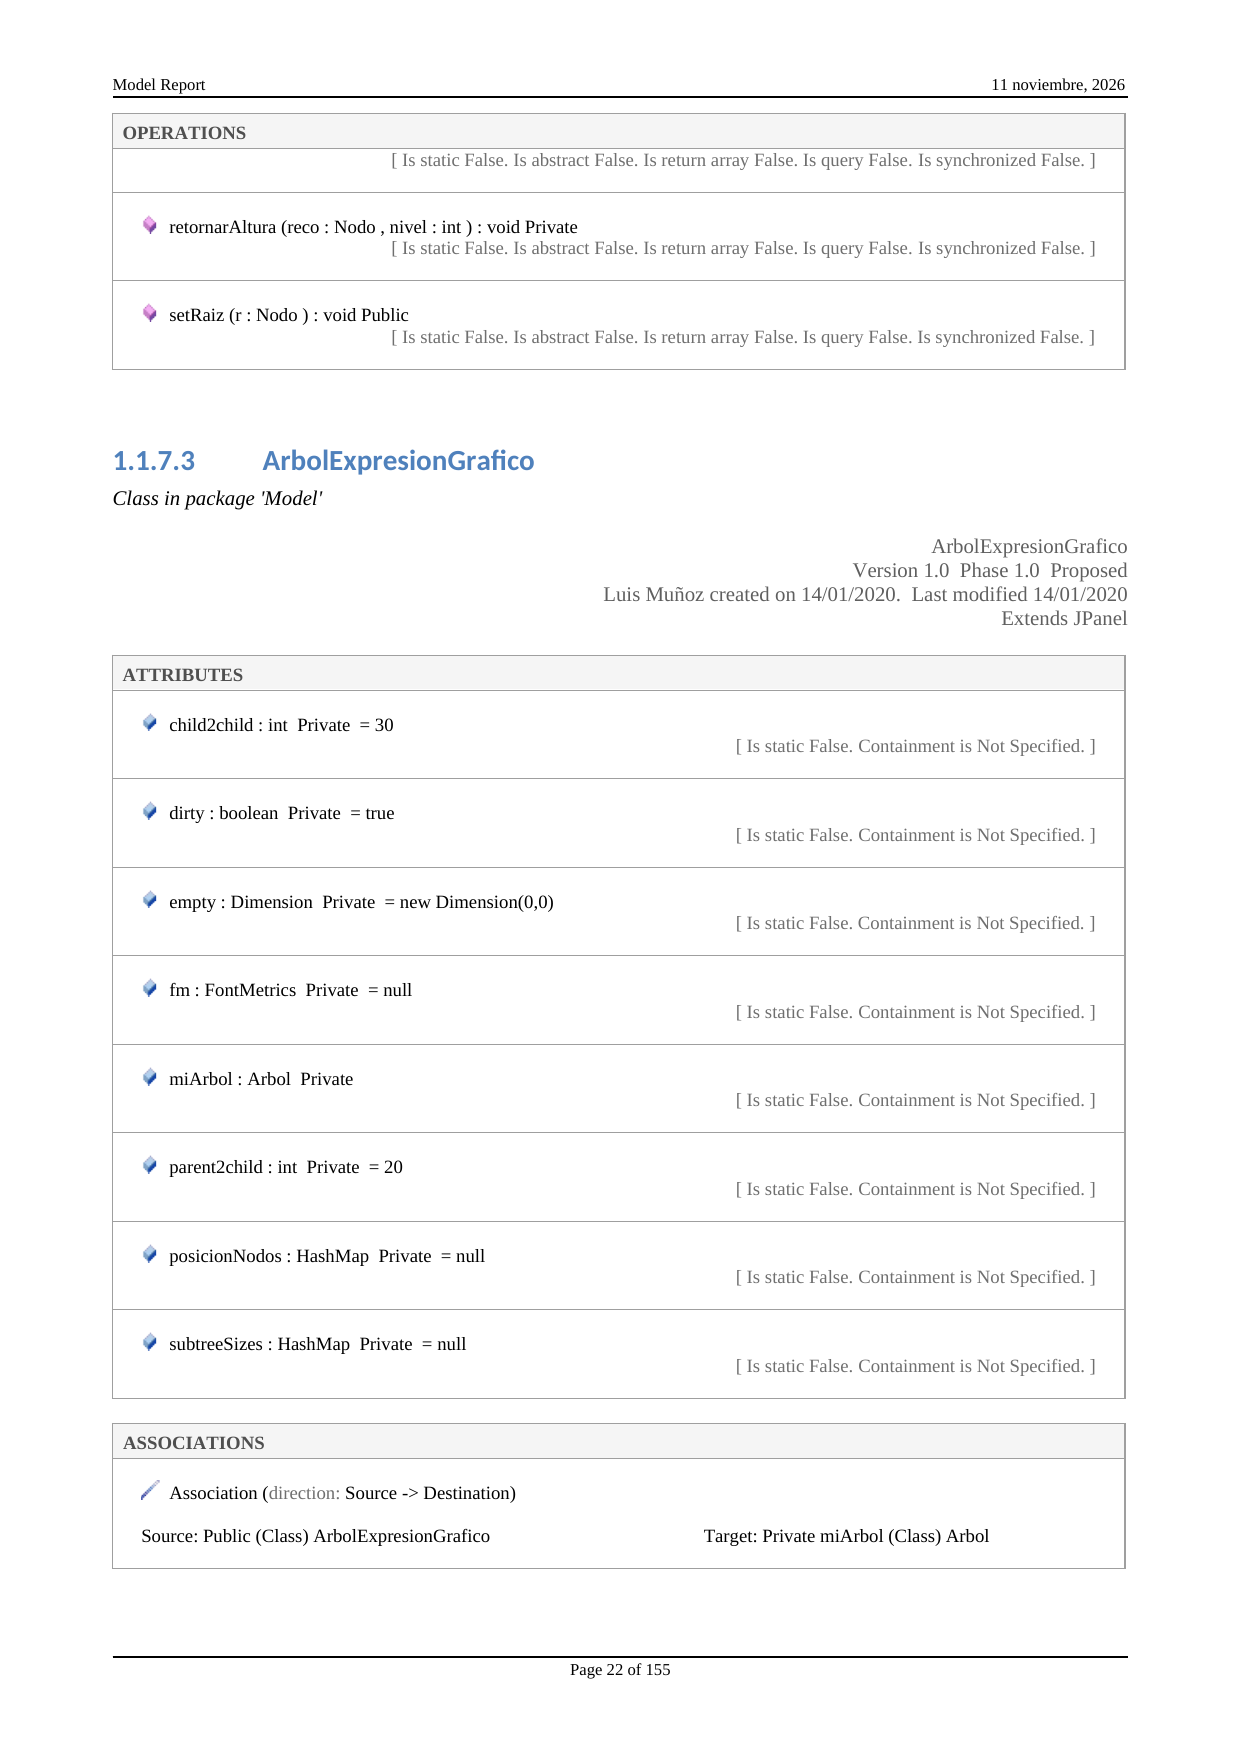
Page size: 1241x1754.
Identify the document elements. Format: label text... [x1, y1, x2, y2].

text Extends JPanel [112, 606, 1128, 630]
text ArbolExpresionGrafico [112, 534, 1128, 558]
picture [141, 214, 160, 234]
picture [141, 1480, 160, 1500]
table_cell empty : Dimension Private = new Dimension(0,0) [ Is static False. Containment is Not Specified. ] [113, 868, 1124, 955]
table_cell Association (direction: Source -> Destination) [113, 1459, 1124, 1525]
table_cell parent2child : int Private = 20 [ Is static False. Containment is Not Specified. ] [113, 1133, 1124, 1221]
table_cell fm : FontMetrics Private = null [ Is static False. Containment is Not Specified. ] [113, 956, 1124, 1044]
picture [141, 977, 160, 997]
picture [141, 1332, 160, 1351]
table_cell child2child : int Private = 30 [ Is static False. Containment is Not Specified. ] [113, 691, 1124, 778]
table_cell setRaiz (r : Nodo ) : void Public [ Is static False. Is abstract False. Is return array False. Is query False. Is synchronized False. ] [113, 281, 1124, 369]
table_header ATTRIBUTES [113, 656, 1124, 689]
table_cell dirty : boolean Private = true [ Is static False. Containment is Not Specified. ] [113, 779, 1124, 867]
picture [141, 712, 160, 731]
picture [141, 1243, 160, 1263]
picture [141, 889, 160, 908]
table_header ASSOCIATIONS [113, 1424, 1124, 1458]
table_cell retornarAltura (reco : Nodo , nivel : int ) : void Private [ Is static False. Is abstract False. Is return array False. Is query False. Is synchronized False. ] [113, 193, 1124, 280]
picture [141, 302, 160, 322]
picture [141, 800, 160, 820]
table_cell subtreeSizes : HashMap Private = null [ Is static False. Containment is Not Specified. ] [113, 1310, 1124, 1398]
table_cell miArbol : Arbol Private [ Is static False. Containment is Not Specified. ] [113, 1045, 1124, 1132]
text Class in package 'Model' [112, 486, 1128, 510]
picture [141, 1066, 160, 1086]
subtitle ArbolExpresionGrafico [112, 442, 1128, 478]
table_cell Target: Private miArbol (Class) Arbol [675, 1525, 1124, 1568]
table_header OPERATIONS [113, 114, 1124, 148]
text Version 1.0 Phase 1.0 Proposed [112, 558, 1128, 582]
picture [141, 1155, 160, 1174]
table_cell Source: Public (Class) ArbolExpresionGrafico [113, 1525, 675, 1568]
table_cell posicionNodos : HashMap Private = null [ Is static False. Containment is Not Specified. ] [113, 1222, 1124, 1309]
text Luis Muñoz created on 14/01/2020. Last modified 14/01/2020 [112, 582, 1128, 606]
